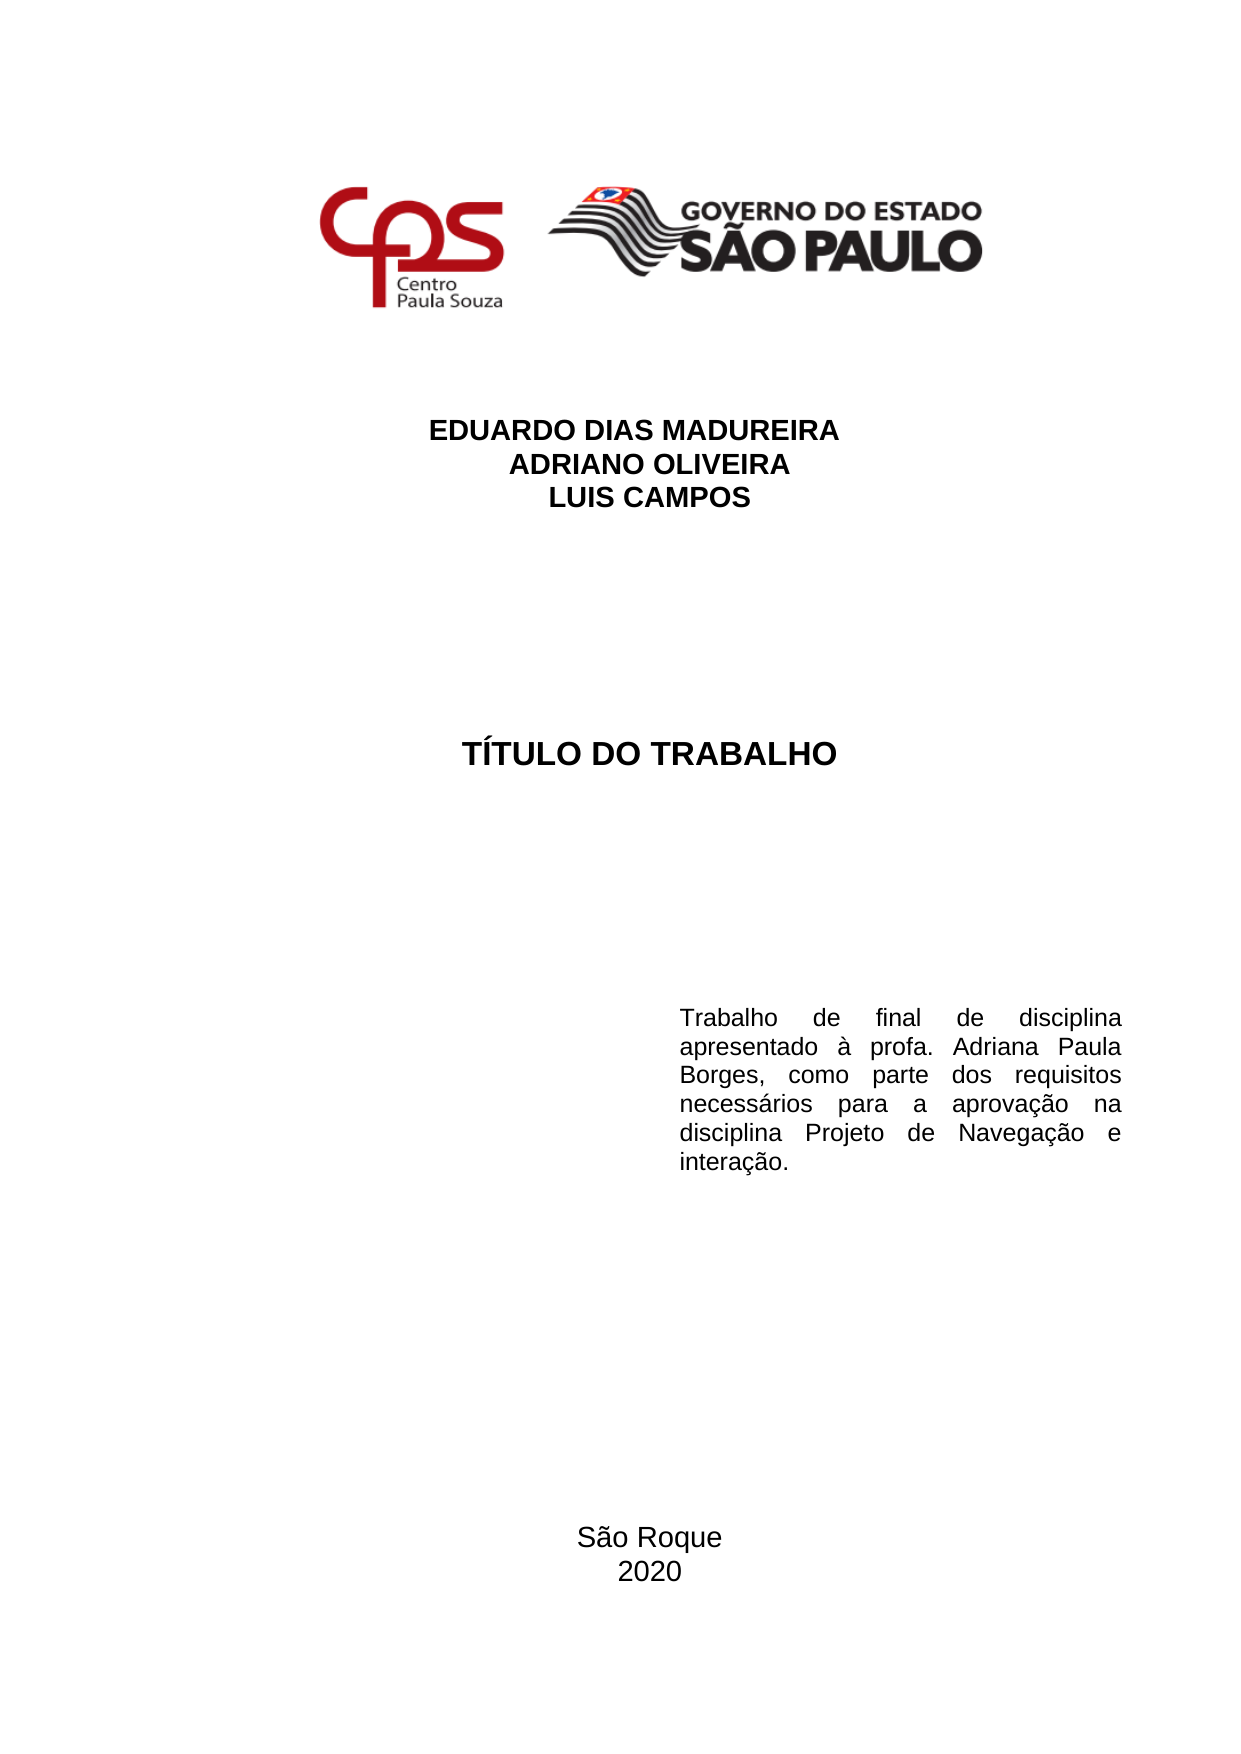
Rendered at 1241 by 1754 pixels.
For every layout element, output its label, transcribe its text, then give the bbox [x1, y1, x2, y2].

text Eduardo Dias Madureira [177, 413, 1122, 447]
text São Roque [177, 1520, 1122, 1554]
text 2020 [177, 1554, 1122, 1587]
picture [310, 177, 989, 313]
text Trabalho de final de disciplina apresentado à profa. Adriana Paula Borges, como parte dos requisitos necessários para a aprovação na disciplina Projeto de Navegação e interação. [679, 1003, 1122, 1175]
text Adriano Oliveira [177, 447, 1122, 480]
text Luis Campos [177, 480, 1122, 514]
text TÍTULO DO TRABALHO [177, 734, 1122, 773]
